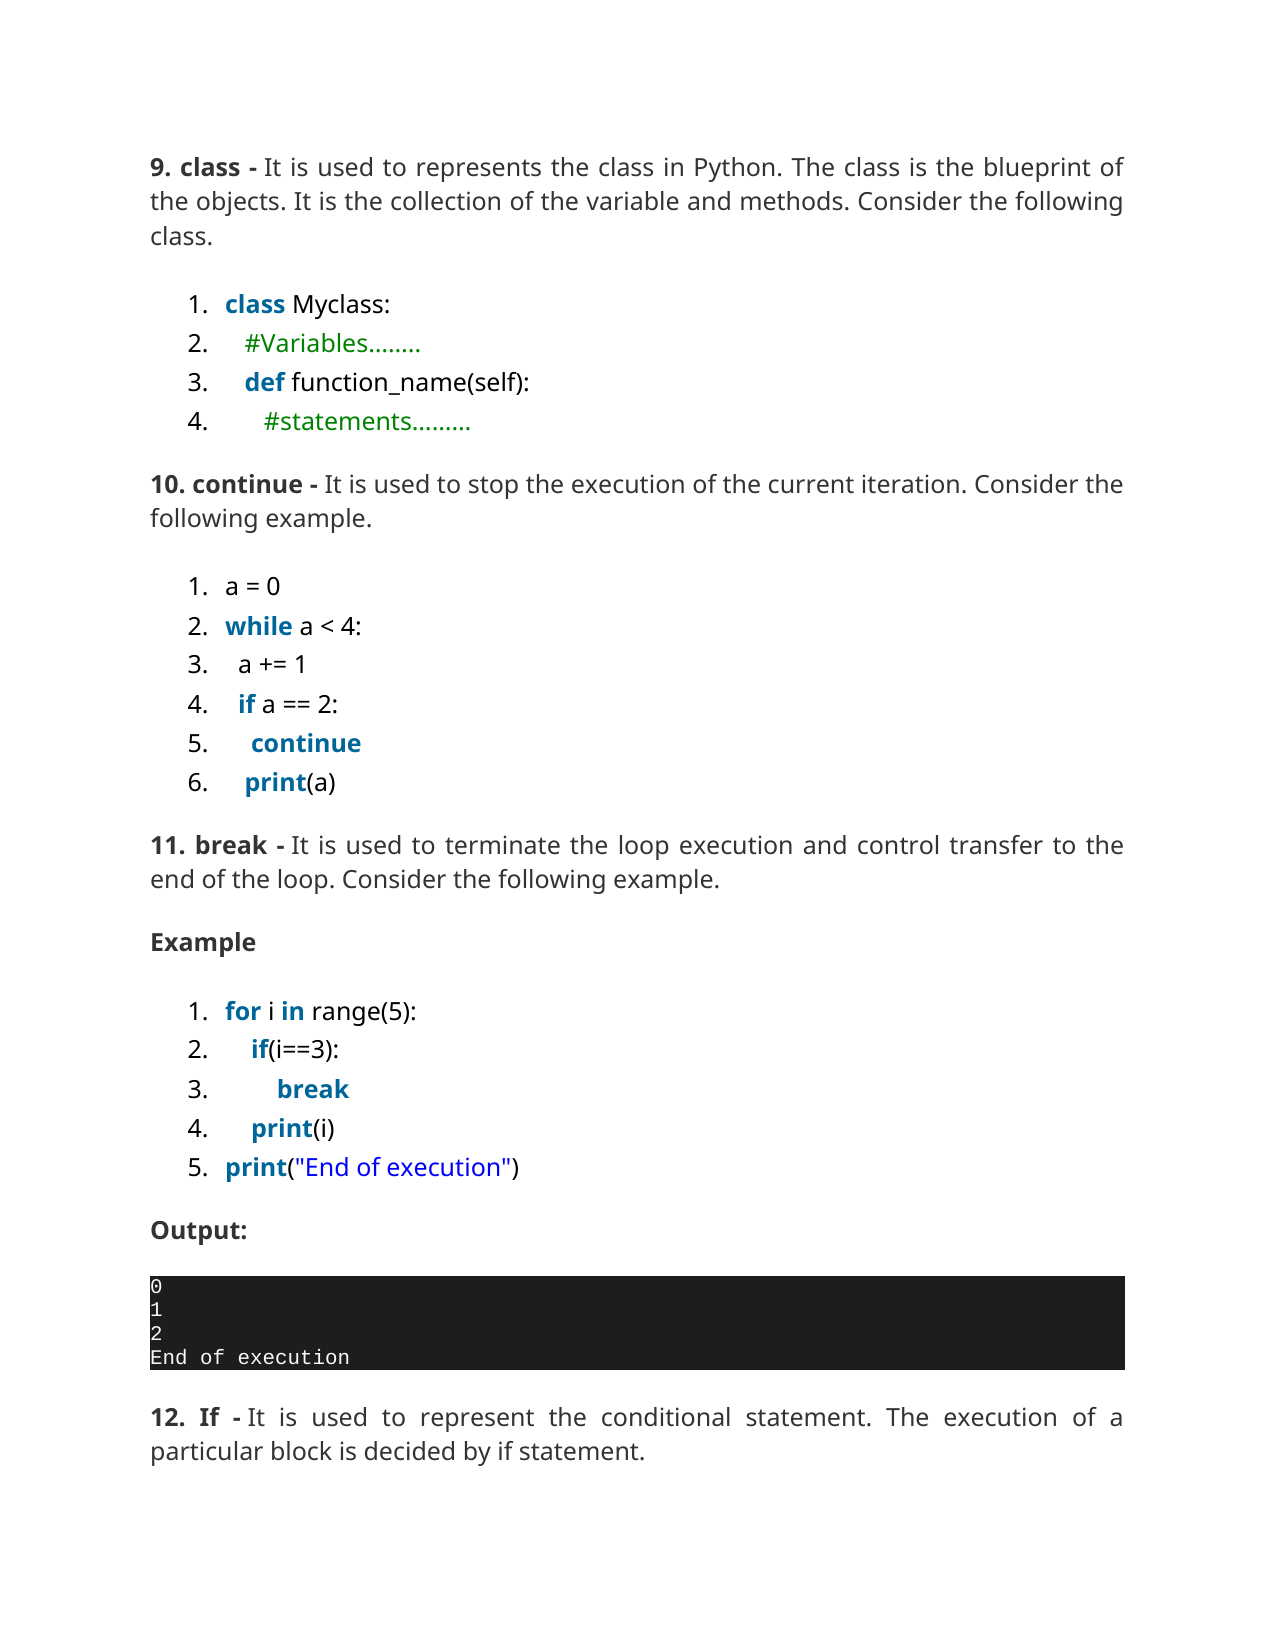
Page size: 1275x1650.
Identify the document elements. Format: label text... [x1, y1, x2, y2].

text 1 [150, 1299, 1125, 1323]
list #Variables…….. [187, 320, 1125, 359]
text Example [150, 925, 1125, 959]
text 9. class - It is used to represents the class in Python. The class is the blueprint of the objects. It is the collection of the variable and methods. Consider the following class. [150, 150, 1125, 252]
text End of execution [150, 1347, 1125, 1370]
list a += 1 [187, 642, 1125, 681]
text 2 [150, 1323, 1125, 1347]
list continue [187, 720, 1125, 759]
text 10. continue - It is used to stop the execution of the current iteration. Consider the following example. [150, 467, 1125, 535]
list if(i==3): [187, 1027, 1125, 1066]
text 11. break - It is used to terminate the loop execution and control transfer to the end of the loop. Consider the following example. [150, 828, 1125, 896]
list while a < 4: [187, 603, 1125, 642]
list print(i) [187, 1105, 1125, 1144]
list for i in range(5): [187, 988, 1125, 1027]
list #statements……… [187, 398, 1125, 438]
text Output: [150, 1213, 1125, 1247]
text 12. If - It is used to represent the conditional statement. The execution of a particular block is decided by if statement. [150, 1399, 1125, 1468]
list def function_name(self): [187, 359, 1125, 398]
list a = 0 [187, 564, 1125, 603]
text 0 [150, 1276, 1125, 1299]
list class Myclass: [187, 281, 1125, 320]
list print("End of execution") [187, 1144, 1125, 1183]
list print(a) [187, 759, 1125, 798]
list if a == 2: [187, 681, 1125, 720]
list break [187, 1066, 1125, 1105]
